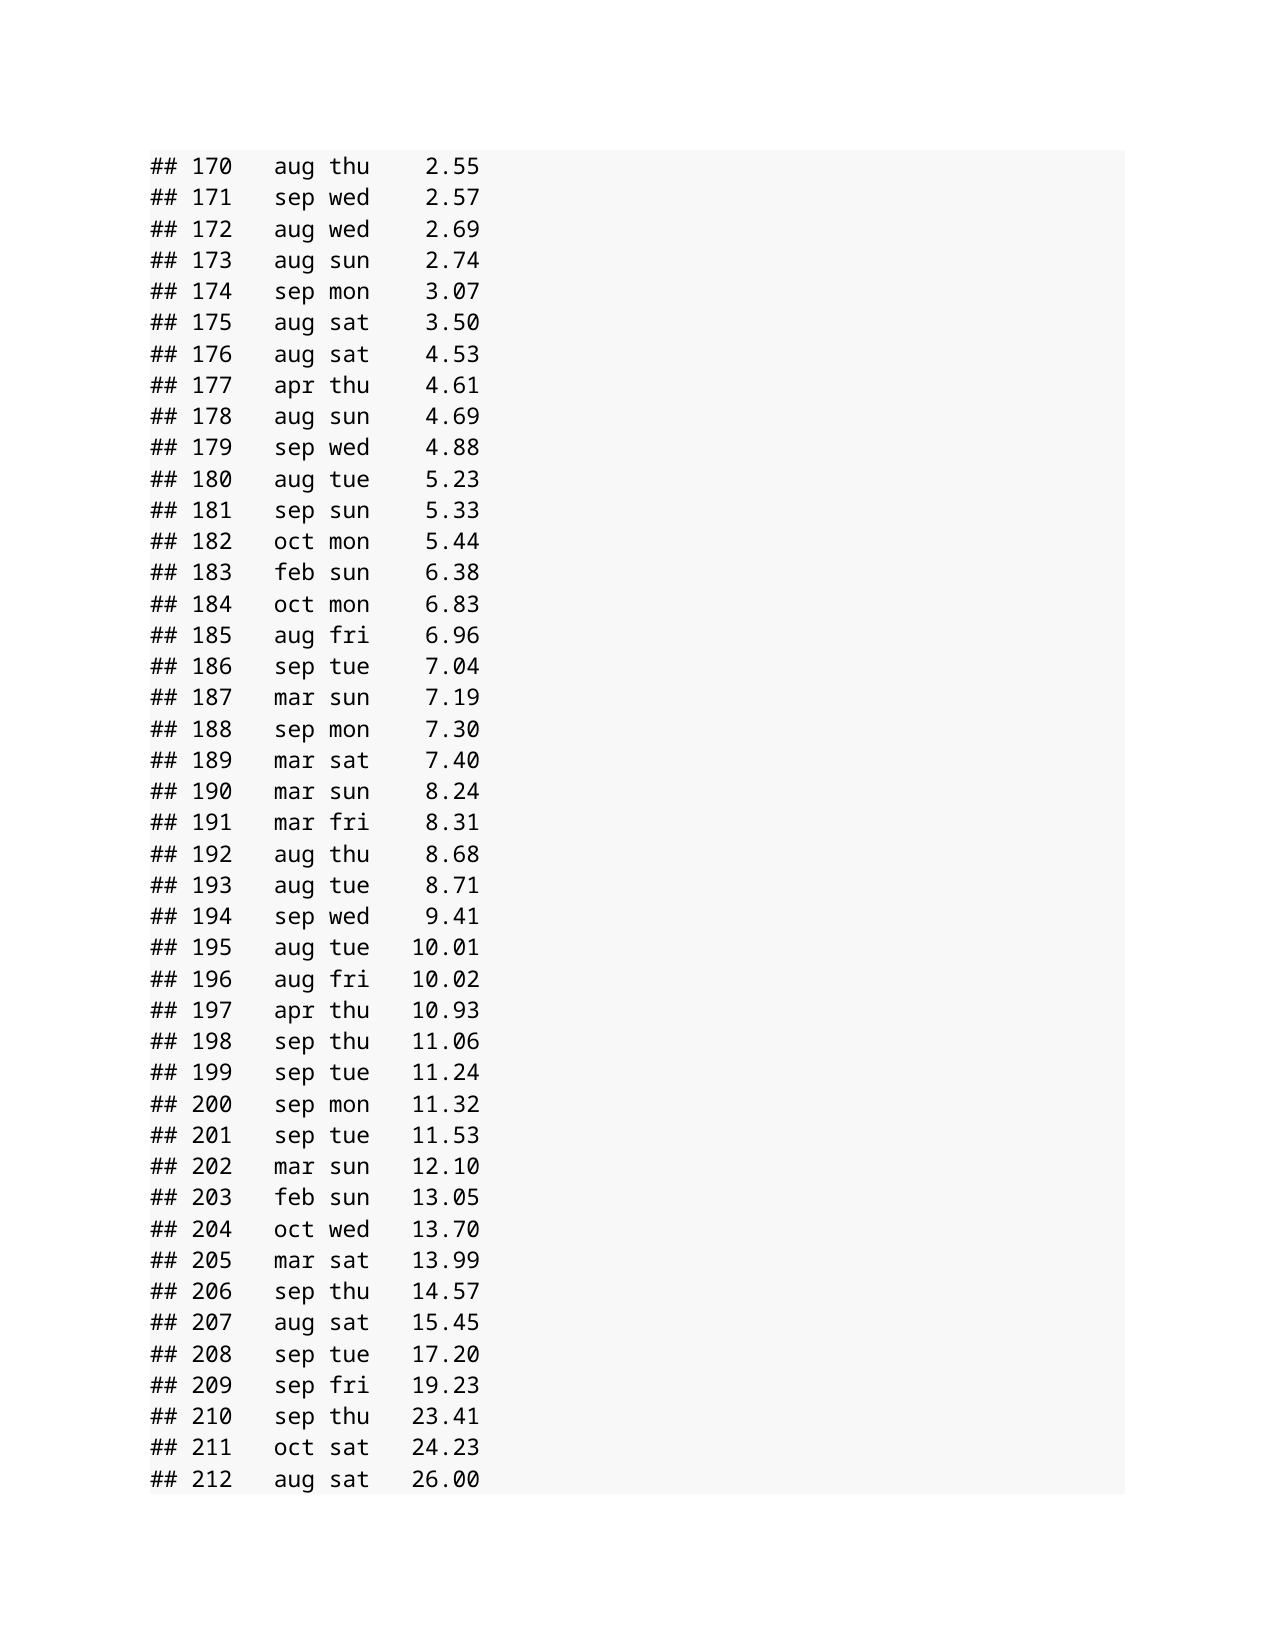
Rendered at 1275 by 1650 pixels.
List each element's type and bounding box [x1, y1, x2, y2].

text [150, 150, 1125, 1494]
